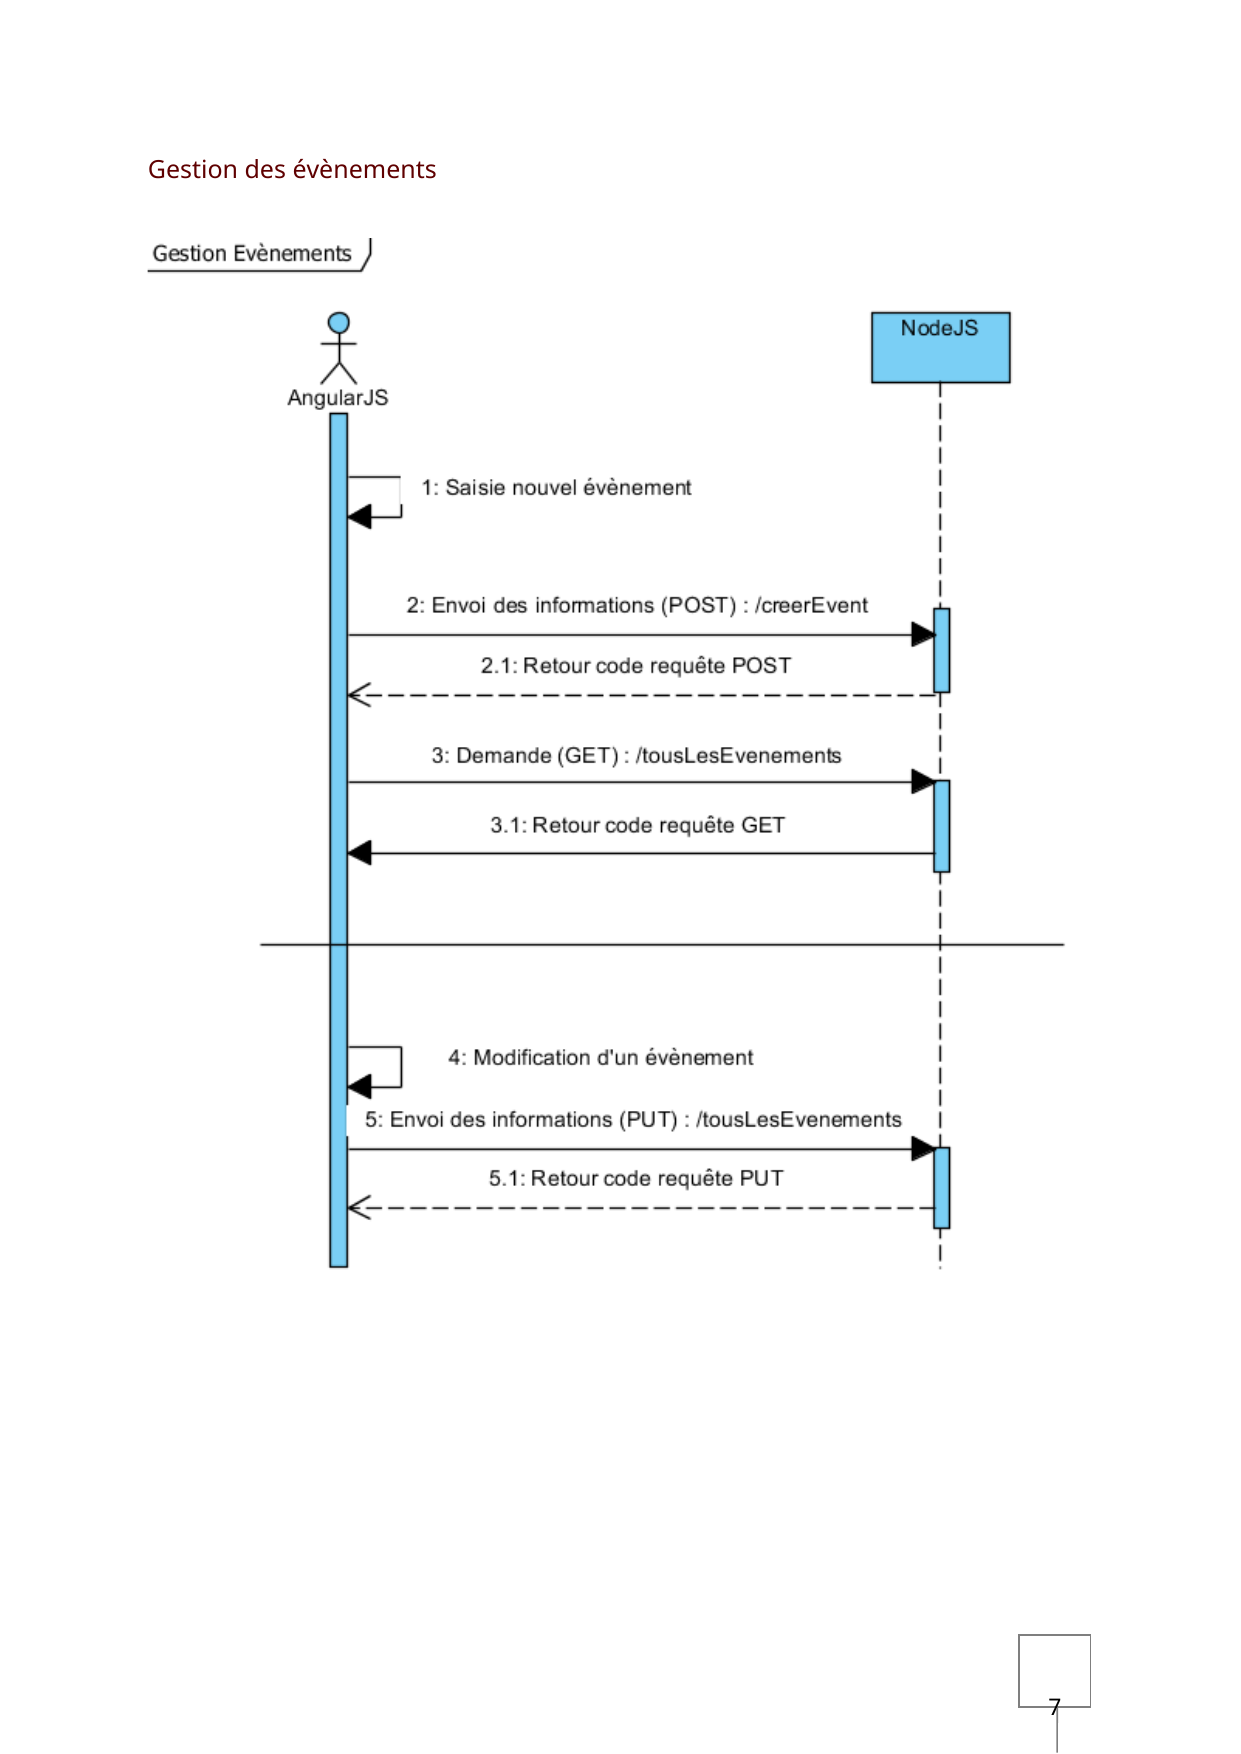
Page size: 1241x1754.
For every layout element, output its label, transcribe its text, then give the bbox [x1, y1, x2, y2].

picture [147, 238, 1093, 1299]
subtitle Gestion des évènements [148, 152, 1093, 186]
